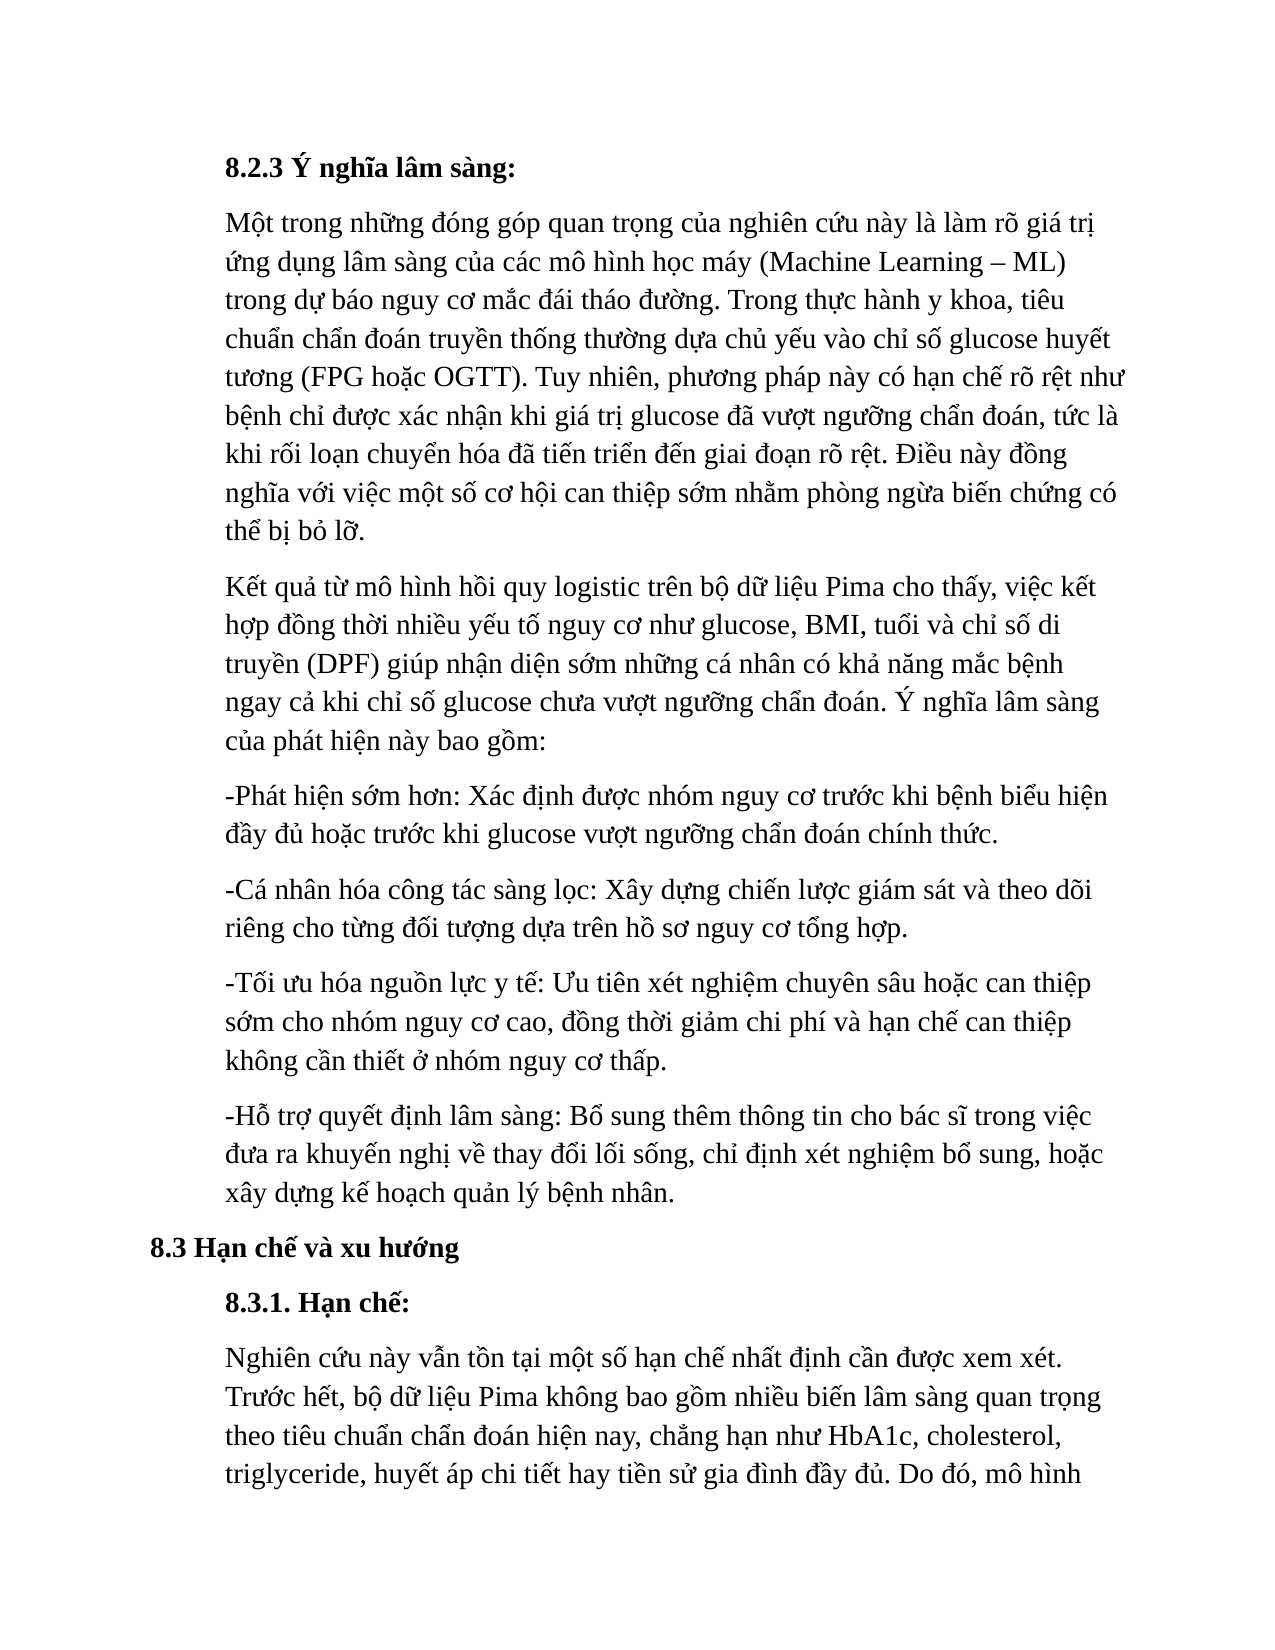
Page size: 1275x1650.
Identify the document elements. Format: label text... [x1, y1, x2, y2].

text Một trong những đóng góp quan trọng của nghiên cứu này là làm rõ giá trị ứng dụng lâm sàng của các mô hình học máy (Machine Learning – ML) trong dự báo nguy cơ mắc đái tháo đường. Trong thực hành y khoa, tiêu chuẩn chẩn đoán truyền thống thường dựa chủ yếu vào chỉ số glucose huyết tương (FPG hoặc OGTT). Tuy nhiên, phương pháp này có hạn chế rõ rệt như bệnh chỉ được xác nhận khi giá trị glucose đã vượt ngưỡng chẩn đoán, tức là khi rối loạn chuyển hóa đã tiến triển đến giai đoạn rõ rệt. Điều này đồng nghĩa với việc một số cơ hội can thiệp sớm nhằm phòng ngừa biến chứng có thể bị bỏ lỡ. [225, 205, 1125, 547]
text 8.3.1. Hạn chế: [150, 1285, 1125, 1319]
text -Tối ưu hóa nguồn lực y tế: Ưu tiên xét nghiệm chuyên sâu hoặc can thiệp sớm cho nhóm nguy cơ cao, đồng thời giảm chi phí và hạn chế can thiệp không cần thiết ở nhóm nguy cơ thấp. [225, 966, 1125, 1076]
text 8.2.3 Ý nghĩa lâm sàng: [225, 150, 1125, 183]
text -Cá nhân hóa công tác sàng lọc: Xây dựng chiến lược giám sát và theo dõi riêng cho từng đối tượng dựa trên hồ sơ nguy cơ tổng hợp. [225, 872, 1125, 944]
text -Hỗ trợ quyết định lâm sàng: Bổ sung thêm thông tin cho bác sĩ trong việc đưa ra khuyến nghị về thay đổi lối sống, chỉ định xét nghiệm bổ sung, hoặc xây dựng kế hoạch quản lý bệnh nhân. [225, 1098, 1125, 1208]
text -Phát hiện sớm hơn: Xác định được nhóm nguy cơ trước khi bệnh biểu hiện đầy đủ hoặc trước khi glucose vượt ngưỡng chẩn đoán chính thức. [225, 778, 1125, 850]
text 8.3 Hạn chế và xu hướng [150, 1230, 1125, 1264]
text Kết quả từ mô hình hồi quy logistic trên bộ dữ liệu Pima cho thấy, việc kết hợp đồng thời nhiều yếu tố nguy cơ như glucose, BMI, tuổi và chỉ số di truyền (DPF) giúp nhận diện sớm những cá nhân có khả năng mắc bệnh ngay cả khi chỉ số glucose chưa vượt ngưỡng chẩn đoán. Ý nghĩa lâm sàng của phát hiện này bao gồm: [225, 569, 1125, 756]
